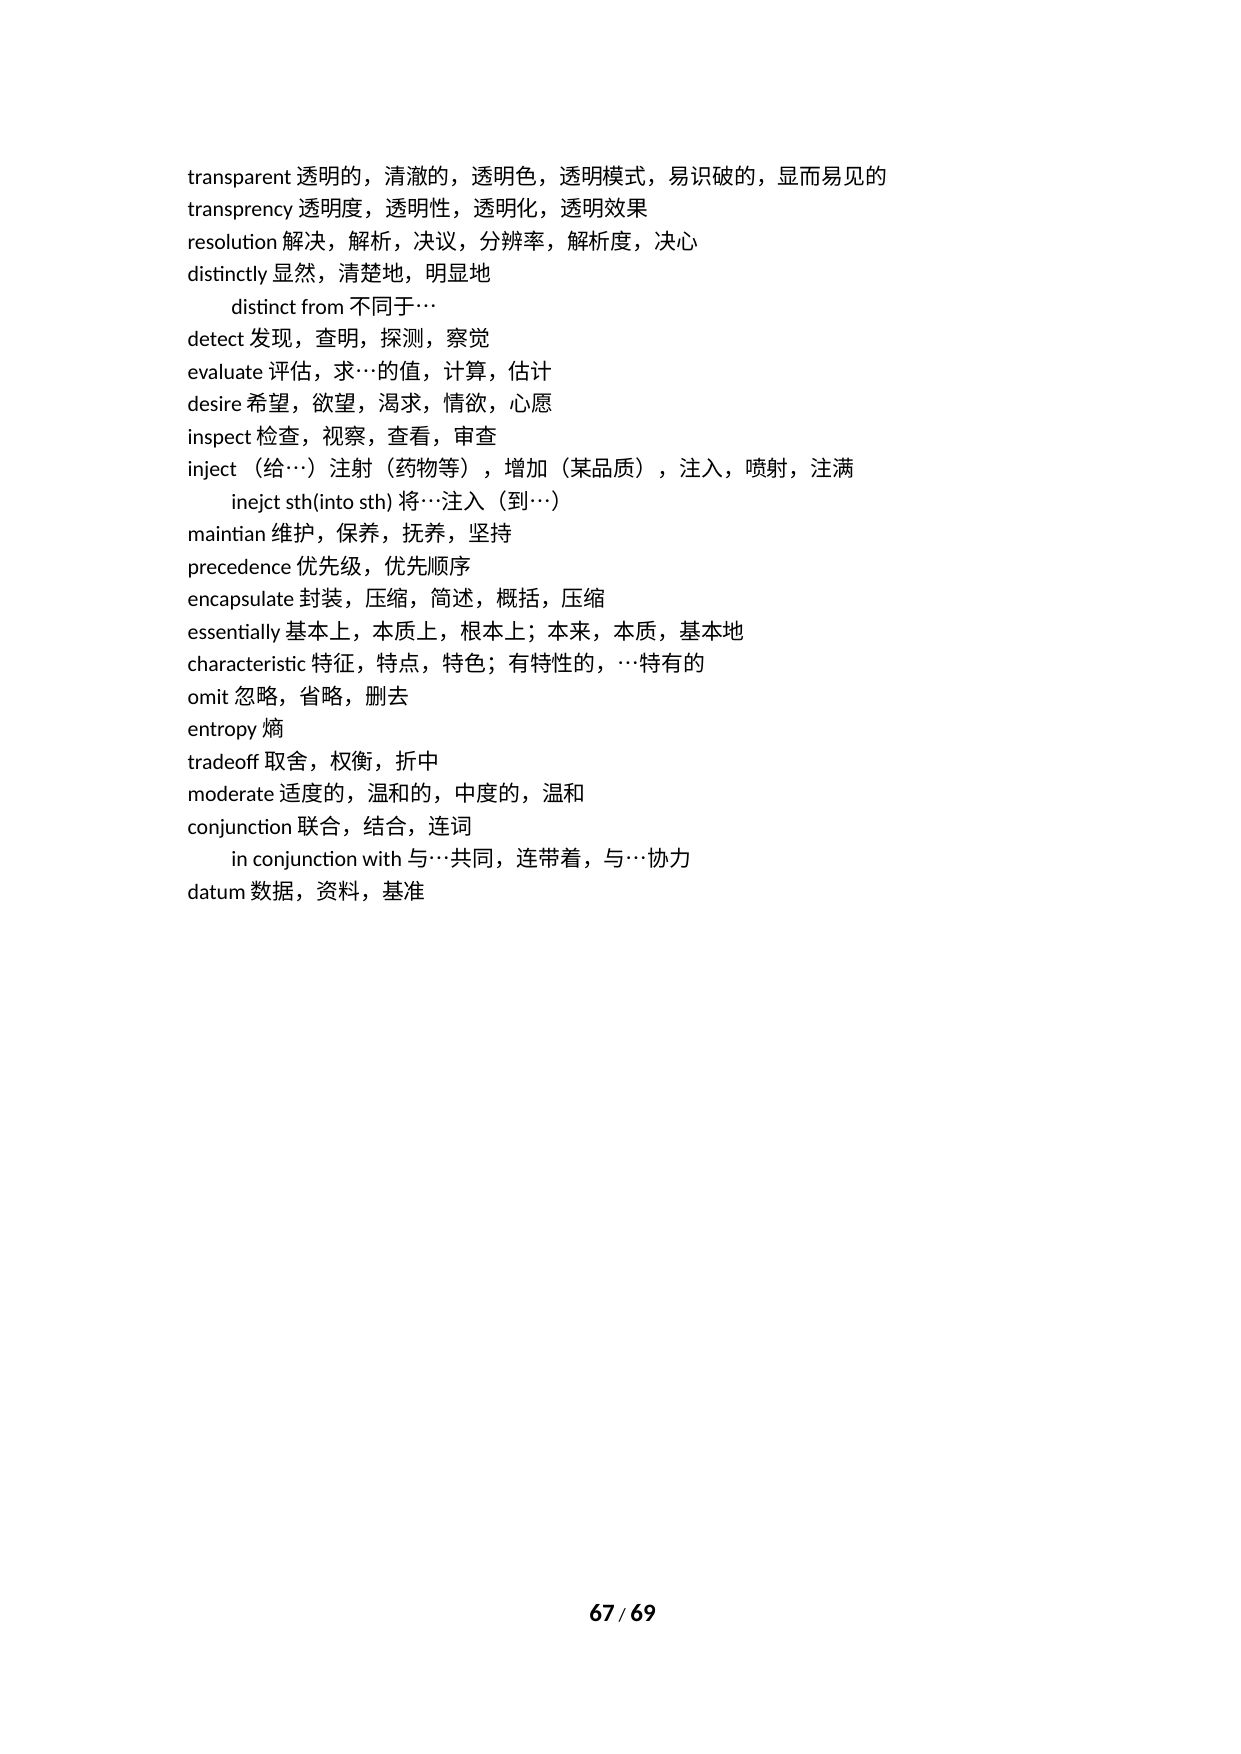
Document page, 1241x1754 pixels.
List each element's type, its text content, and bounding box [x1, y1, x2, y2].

text inejct sth(into sth) 将…注入（到…） [187, 483, 1053, 516]
text evaluate 评估，求…的值，计算，估计 [187, 353, 1053, 386]
text distinctly 显然，清楚地，明显地 [187, 256, 1053, 288]
text maintian 维护，保养，抚养，坚持 [187, 516, 1053, 548]
text characteristic 特征，特点，特色；有特性的，…特有的 [187, 646, 1053, 678]
text precedence 优先级，优先顺序 [187, 548, 1053, 581]
text distinct from 不同于… [187, 288, 1053, 321]
text tradeoff 取舍，权衡，折中 [187, 743, 1053, 776]
text encapsulate 封装，压缩，简述，概括，压缩 [187, 581, 1053, 613]
text datum 数据，资料，基准 [187, 873, 1053, 906]
text essentially 基本上，本质上，根本上；本来，本质，基本地 [187, 613, 1053, 646]
text transprency 透明度，透明性，透明化，透明效果 [187, 191, 1053, 223]
text inject （给…）注射（药物等），增加（某品质），注入，喷射，注满 [187, 451, 1053, 483]
text inspect 检查，视察，查看，审查 [187, 418, 1053, 451]
text omit 忽略，省略，删去 [187, 678, 1053, 711]
text transparent 透明的，清澈的，透明色，透明模式，易识破的，显而易见的 [187, 158, 1053, 191]
text desire 希望，欲望，渴求，情欲，心愿 [187, 386, 1053, 418]
text entropy 熵 [187, 711, 1053, 743]
text detect 发现，查明，探测，察觉 [187, 321, 1053, 353]
text in conjunction with 与…共同，连带着，与…协力 [187, 841, 1053, 873]
text conjunction 联合，结合，连词 [187, 808, 1053, 841]
text moderate 适度的，温和的，中度的，温和 [187, 776, 1053, 808]
text resolution 解决，解析，决议，分辨率，解析度，决心 [187, 223, 1053, 256]
